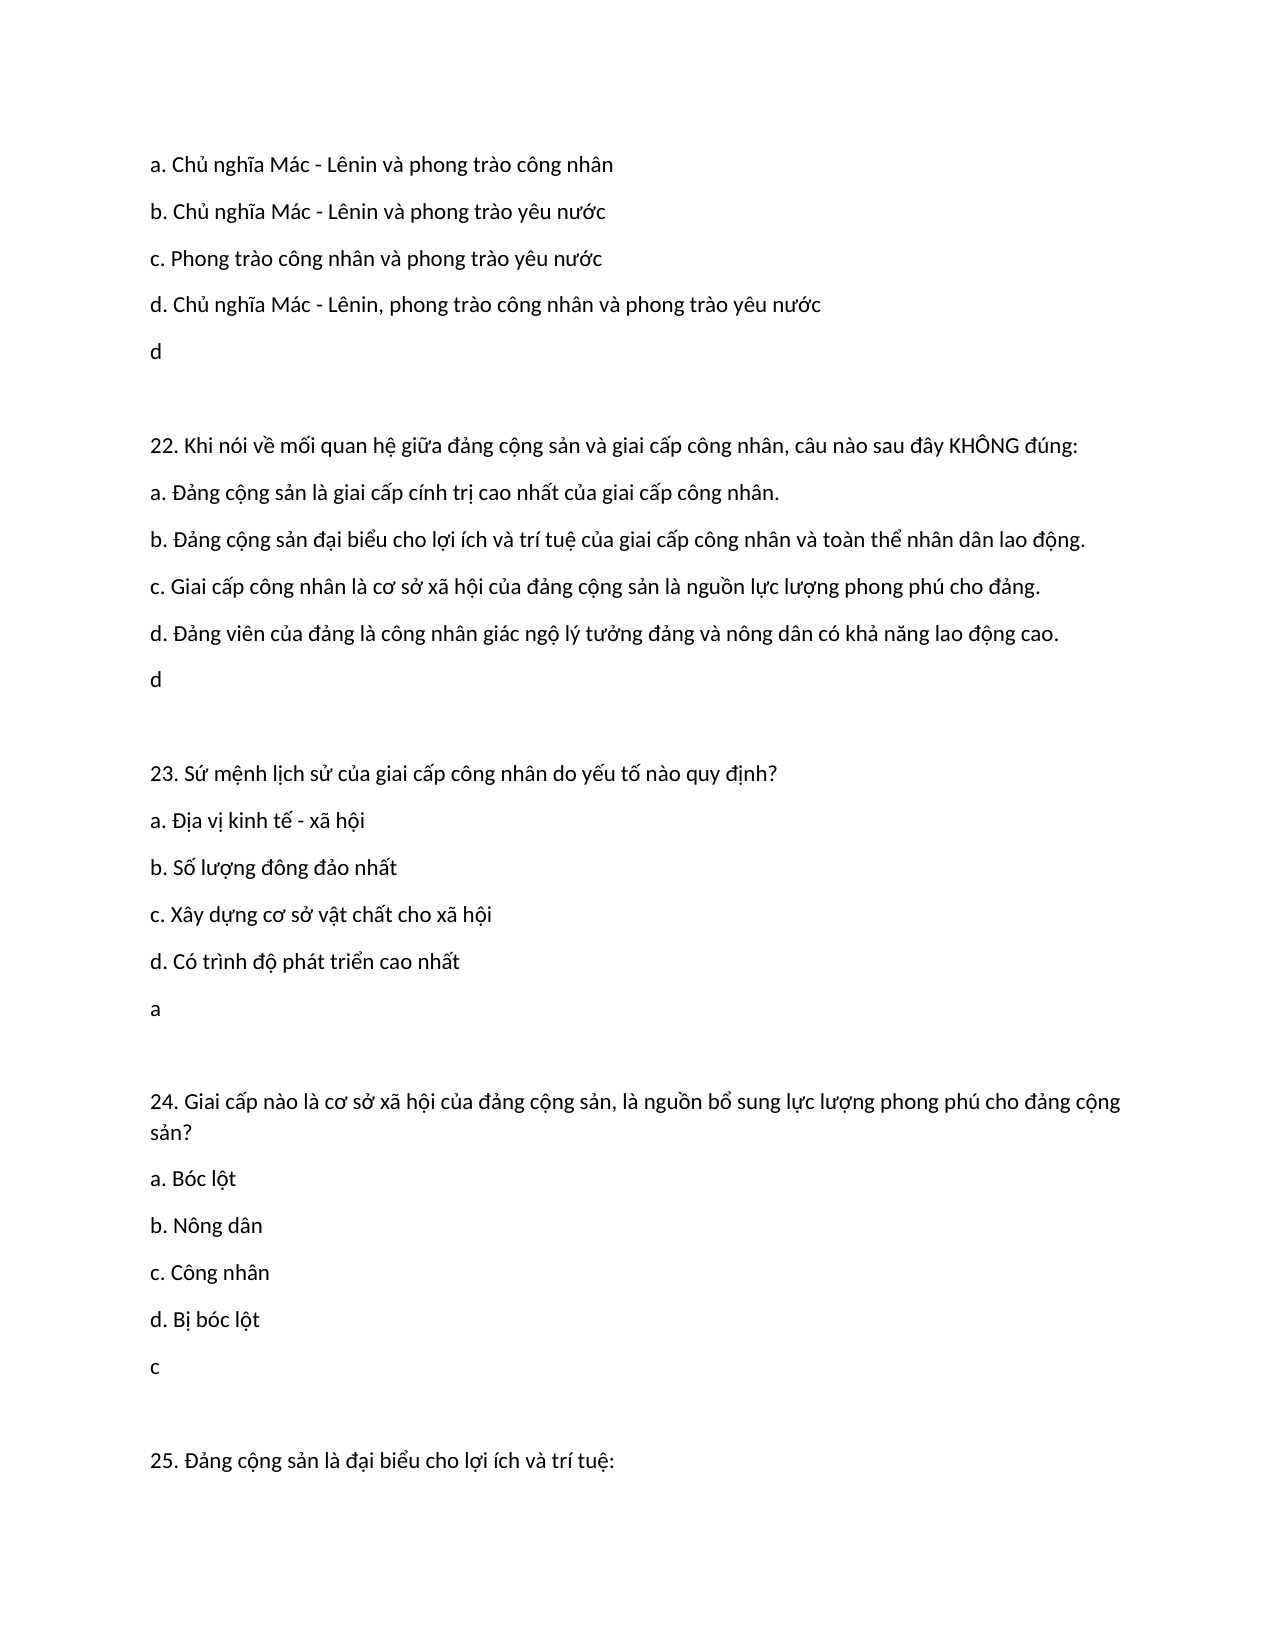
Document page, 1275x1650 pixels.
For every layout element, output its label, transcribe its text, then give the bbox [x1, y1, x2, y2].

text b. Nông dân [150, 1211, 1125, 1239]
text b. Số lượng đông đảo nhất [150, 853, 1125, 881]
text d. Bị bóc lột [150, 1305, 1125, 1333]
text b. Đảng cộng sản đại biểu cho lợi ích và trí tuệ của giai cấp công nhân và toàn thể nhân dân lao động. [150, 525, 1125, 553]
text c. Công nhân [150, 1258, 1125, 1286]
text a. Bóc lột [150, 1164, 1125, 1193]
text 22. Khi nói về mối quan hệ giữa đảng cộng sản và giai cấp công nhân, câu nào sau đây KHÔNG đúng: [150, 431, 1125, 459]
text a. Địa vị kinh tế - xã hội [150, 806, 1125, 834]
text a. Chủ nghĩa Mác - Lênin và phong trào công nhân [150, 150, 1125, 178]
text c. Xây dựng cơ sở vật chất cho xã hội [150, 900, 1125, 928]
text 23. Sứ mệnh lịch sử của giai cấp công nhân do yếu tố nào quy định? [150, 759, 1125, 787]
text d [150, 337, 1125, 366]
text c. Giai cấp công nhân là cơ sở xã hội của đảng cộng sản là nguồn lực lượng phong phú cho đảng. [150, 572, 1125, 600]
text 25. Đảng cộng sản là đại biểu cho lợi ích và trí tuệ: [150, 1446, 1125, 1474]
text a. Đảng cộng sản là giai cấp cính trị cao nhất của giai cấp công nhân. [150, 478, 1125, 506]
text d. Có trình độ phát triển cao nhất [150, 947, 1125, 975]
text c. Phong trào công nhân và phong trào yêu nước [150, 244, 1125, 272]
text a [150, 994, 1125, 1022]
text 24. Giai cấp nào là cơ sở xã hội của đảng cộng sản, là nguồn bổ sung lực lượng phong phú cho đảng cộng sản? [150, 1087, 1125, 1146]
text d [150, 666, 1125, 694]
text d. Đảng viên của đảng là công nhân giác ngộ lý tưởng đảng và nông dân có khả năng lao động cao. [150, 619, 1125, 647]
text d. Chủ nghĩa Mác - Lênin, phong trào công nhân và phong trào yêu nước [150, 291, 1125, 319]
text c [150, 1352, 1125, 1380]
text b. Chủ nghĩa Mác - Lênin và phong trào yêu nước [150, 197, 1125, 225]
